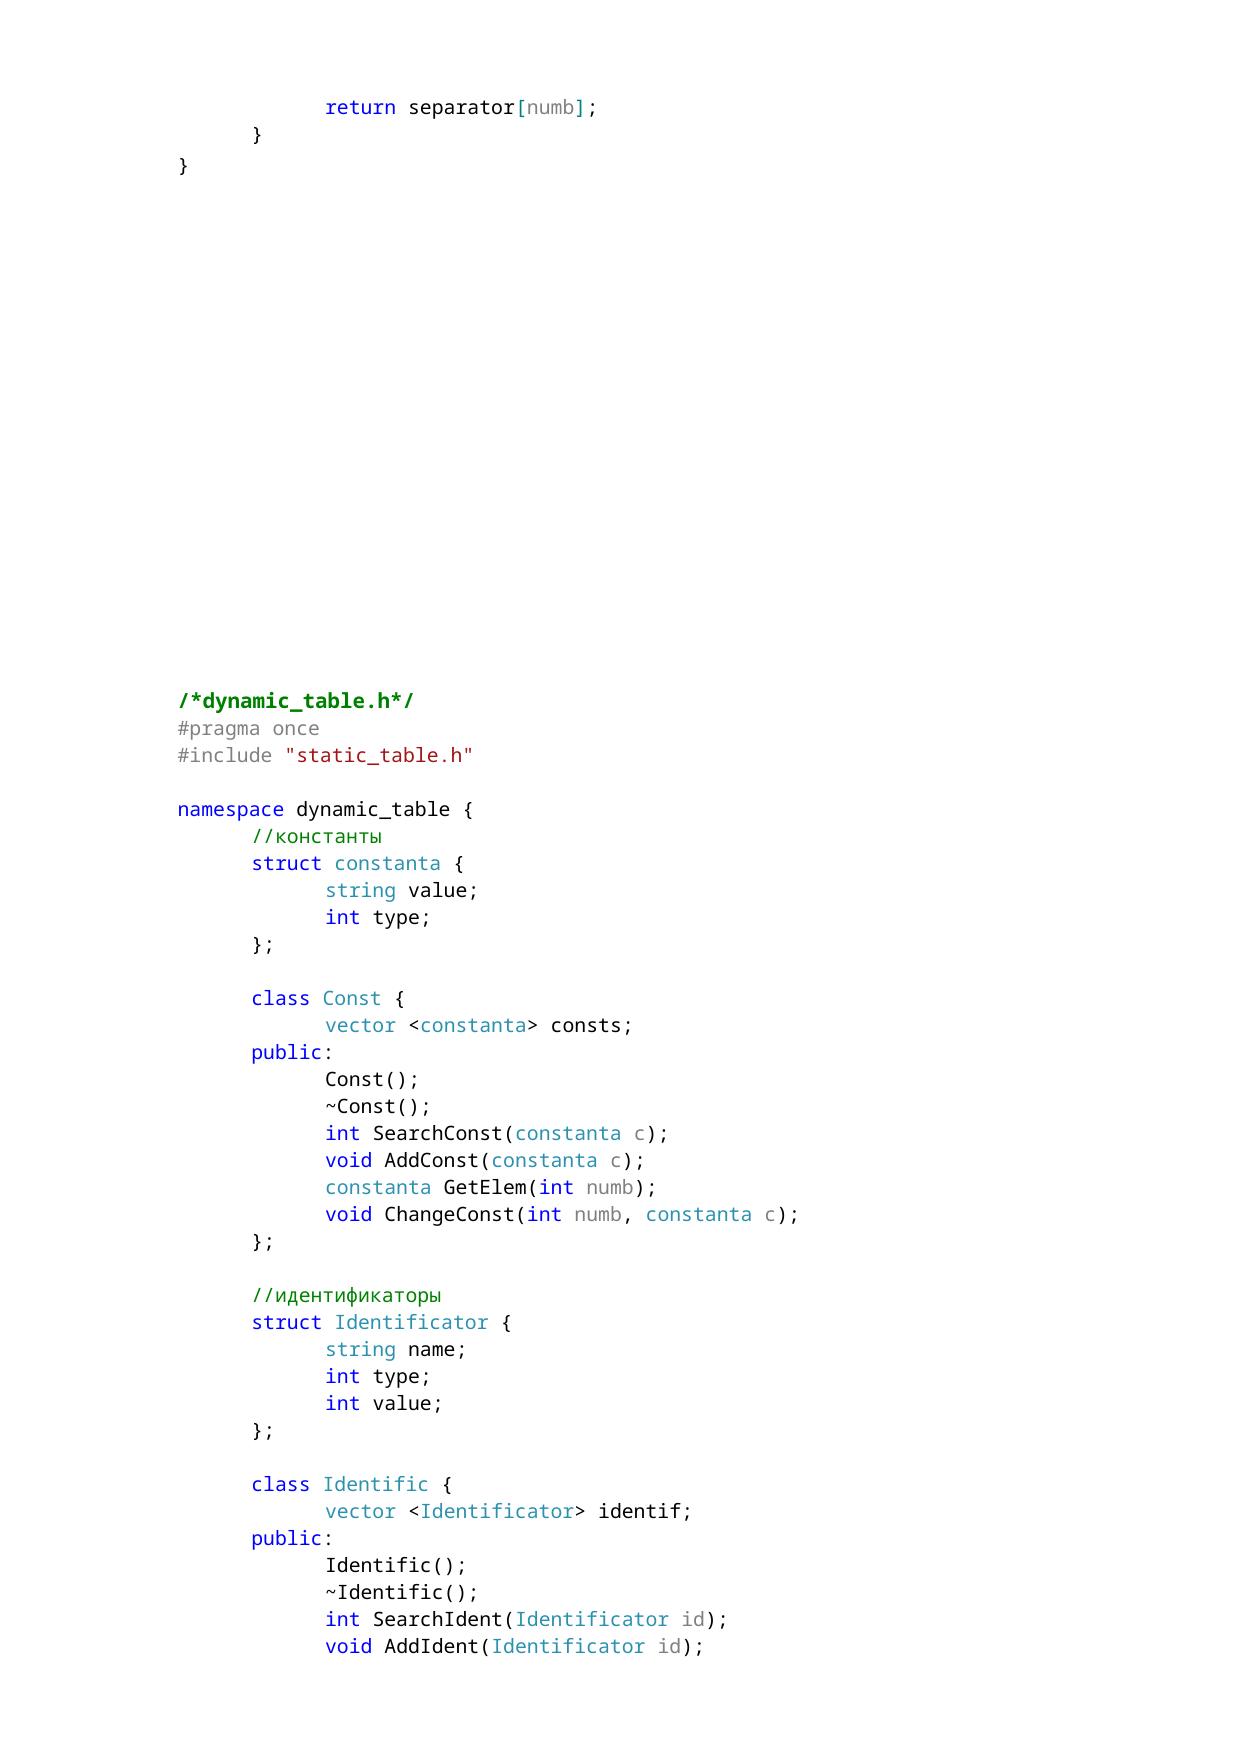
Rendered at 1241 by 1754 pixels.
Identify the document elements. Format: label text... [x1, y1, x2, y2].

text struct Identificator { [177, 1308, 1152, 1335]
text void AddIdent(Identificator id); [177, 1632, 1152, 1659]
text void ChangeConst(int numb, constanta c); [177, 1200, 1152, 1227]
text }; [177, 1227, 1152, 1254]
text string value; [177, 877, 1152, 903]
text int type; [177, 903, 1152, 931]
text Identific(); [177, 1551, 1152, 1578]
text /*dynamic_table.h*/ [177, 686, 1152, 715]
text #include "static_table.h" [177, 742, 1152, 769]
text return separator[numb]; [177, 94, 1152, 121]
text public: [177, 1038, 1152, 1065]
text ~Const(); [177, 1092, 1152, 1119]
text constanta GetElem(int numb); [177, 1173, 1152, 1200]
text int SearchIdent(Identificator id); [177, 1605, 1152, 1632]
text //идентификаторы [177, 1281, 1152, 1308]
text public: [177, 1524, 1152, 1551]
text void AddConst(constanta c); [177, 1146, 1152, 1173]
text int type; [177, 1362, 1152, 1389]
text int SearchConst(constanta c); [177, 1119, 1152, 1146]
list } [177, 152, 1152, 179]
text class Identific { [177, 1470, 1152, 1497]
text ~Identific(); [177, 1578, 1152, 1605]
text namespace dynamic_table { [177, 796, 1152, 823]
text struct constanta { [177, 849, 1152, 877]
text Const(); [177, 1065, 1152, 1092]
text }; [177, 1416, 1152, 1443]
text vector <constanta> consts; [177, 1011, 1152, 1038]
text int value; [177, 1389, 1152, 1416]
text string name; [177, 1335, 1152, 1362]
text class Const { [177, 984, 1152, 1011]
text #pragma once [177, 715, 1152, 742]
text } [177, 121, 1152, 148]
text vector <Identificator> identif; [177, 1497, 1152, 1524]
text //константы [177, 823, 1152, 849]
text }; [177, 931, 1152, 957]
